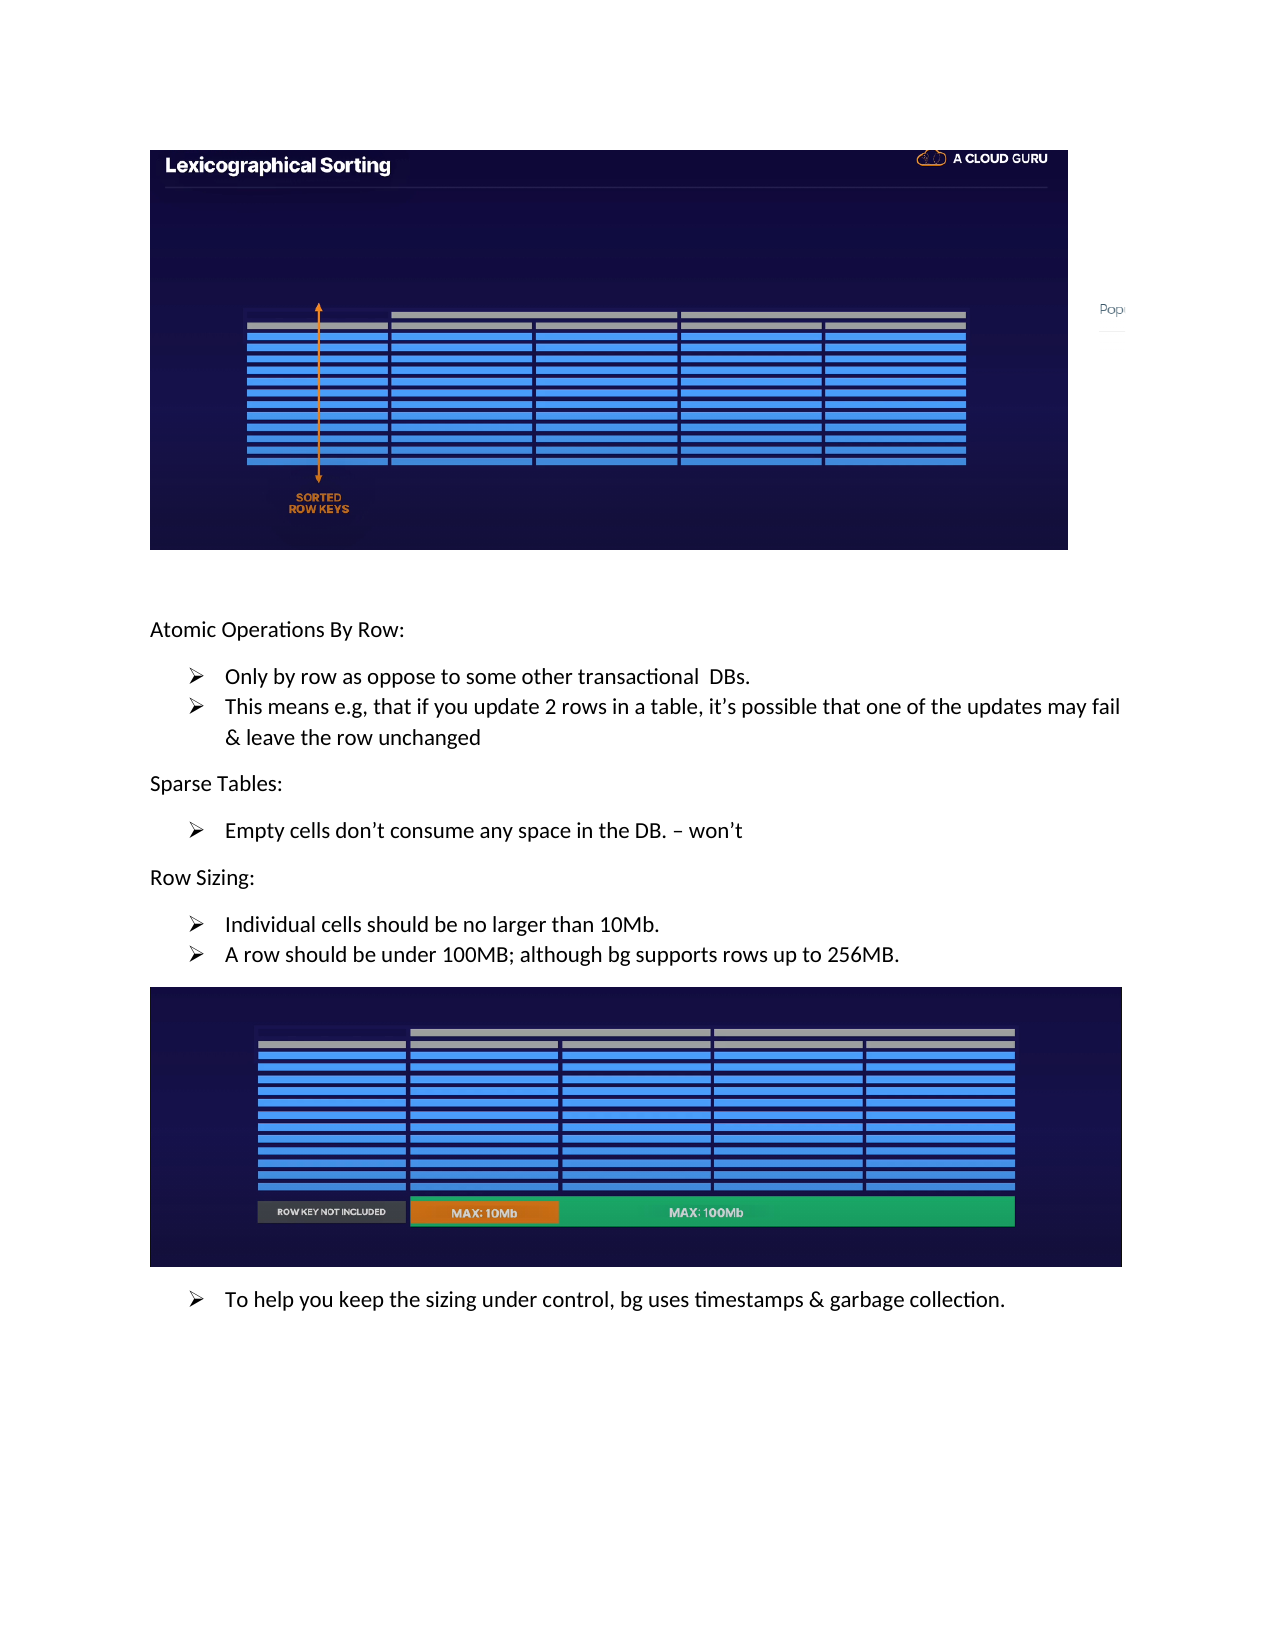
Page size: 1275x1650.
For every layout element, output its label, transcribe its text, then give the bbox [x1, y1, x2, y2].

list A row should be under 100MB; although bg supports rows up to 256MB. [187, 940, 1125, 968]
list Individual cells should be no larger than 10Mb. [187, 910, 1125, 938]
list Only by row as oppose to some other transactional DBs. [187, 662, 1125, 690]
text Atomic Operations By Row: [150, 615, 1125, 643]
text Sparse Tables: [150, 769, 1125, 797]
text Row Sizing: [150, 863, 1125, 891]
list This means e.g, that if you update 2 rows in a table, it’s possible that one of the updates may fail & leave the row unchanged [187, 692, 1125, 751]
picture [150, 987, 1125, 1267]
list Empty cells don’t consume any space in the DB. – won’t [187, 816, 1125, 844]
list To help you keep the sizing under control, bg uses timestamps & garbage collection. [187, 1285, 1125, 1313]
picture [150, 150, 1125, 550]
